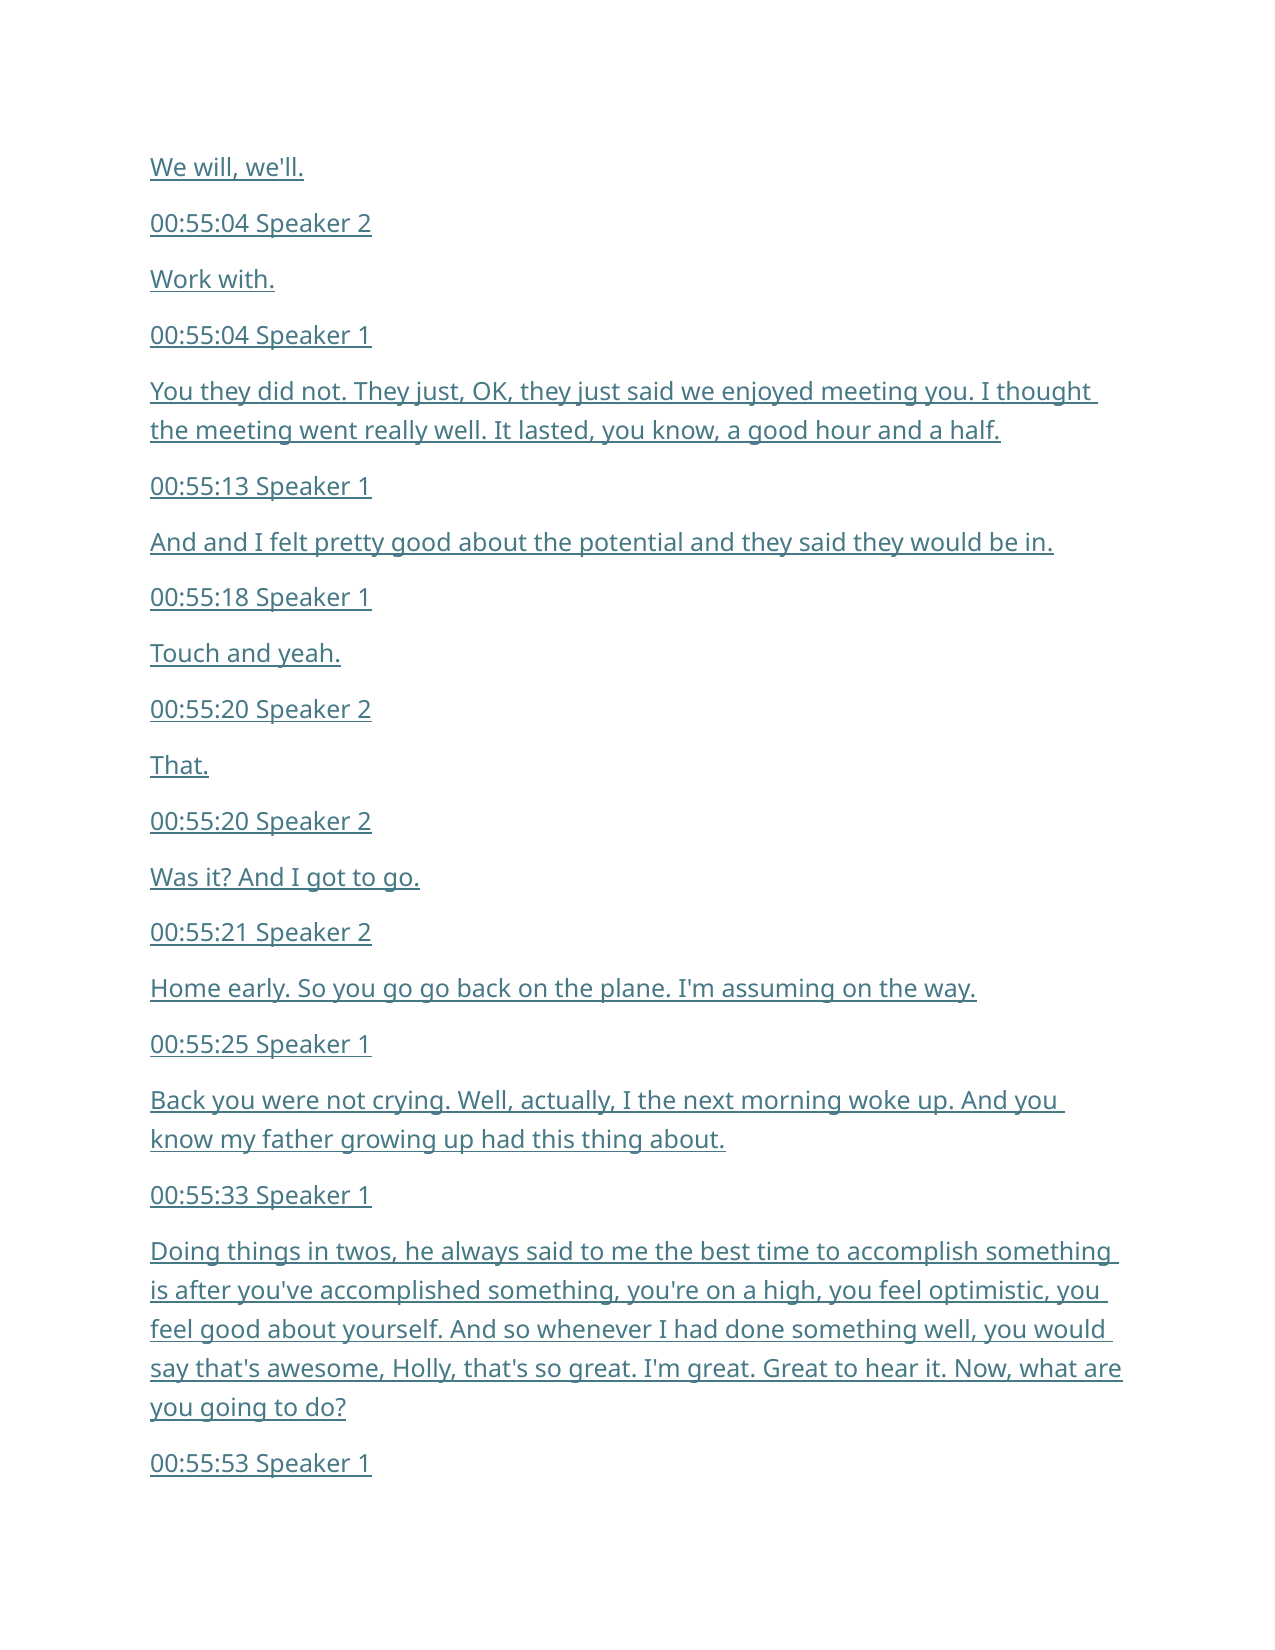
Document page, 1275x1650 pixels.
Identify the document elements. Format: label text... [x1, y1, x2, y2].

text 00:55:25 Speaker 1 [150, 1027, 1125, 1061]
text 00:55:20 Speaker 2 [150, 803, 1125, 837]
text 00:55:21 Speaker 2 [150, 915, 1125, 949]
text Home early. So you go go back on the plane. I'm assuming on the way. [150, 971, 1125, 1005]
text 00:55:53 Speaker 1 [150, 1446, 1125, 1480]
text 00:55:18 Speaker 1 [150, 580, 1125, 614]
text That. [150, 747, 1125, 782]
text 00:55:04 Speaker 1 [150, 317, 1125, 352]
text 00:55:20 Speaker 2 [150, 692, 1125, 726]
text And and I felt pretty good about the potential and they said they would be in. [150, 524, 1125, 558]
text Doing things in twos, he always said to me the best time to accomplish something is after you've accomplished something, you're on a high, you feel optimistic, you feel good about yourself. And so whenever I had done something well, you would say that's awesome, Holly, that's so great. I'm great. Great to hear it. Now, what are you going to do? [150, 1233, 1125, 1424]
text Touch and yeah. [150, 636, 1125, 670]
text Back you were not crying. Well, actually, I the next morning woke up. And you know my father growing up had this thing about. [150, 1082, 1125, 1156]
text 00:55:04 Speaker 2 [150, 206, 1125, 240]
text We will, we'll. [150, 150, 1125, 184]
text You they did not. They just, OK, they just said we enjoyed meeting you. I thought the meeting went really well. It lasted, you know, a good hour and a half. [150, 373, 1125, 447]
text 00:55:13 Speaker 1 [150, 468, 1125, 502]
text Work with. [150, 262, 1125, 296]
text Was it? And I got to go. [150, 859, 1125, 893]
text 00:55:33 Speaker 1 [150, 1177, 1125, 1212]
